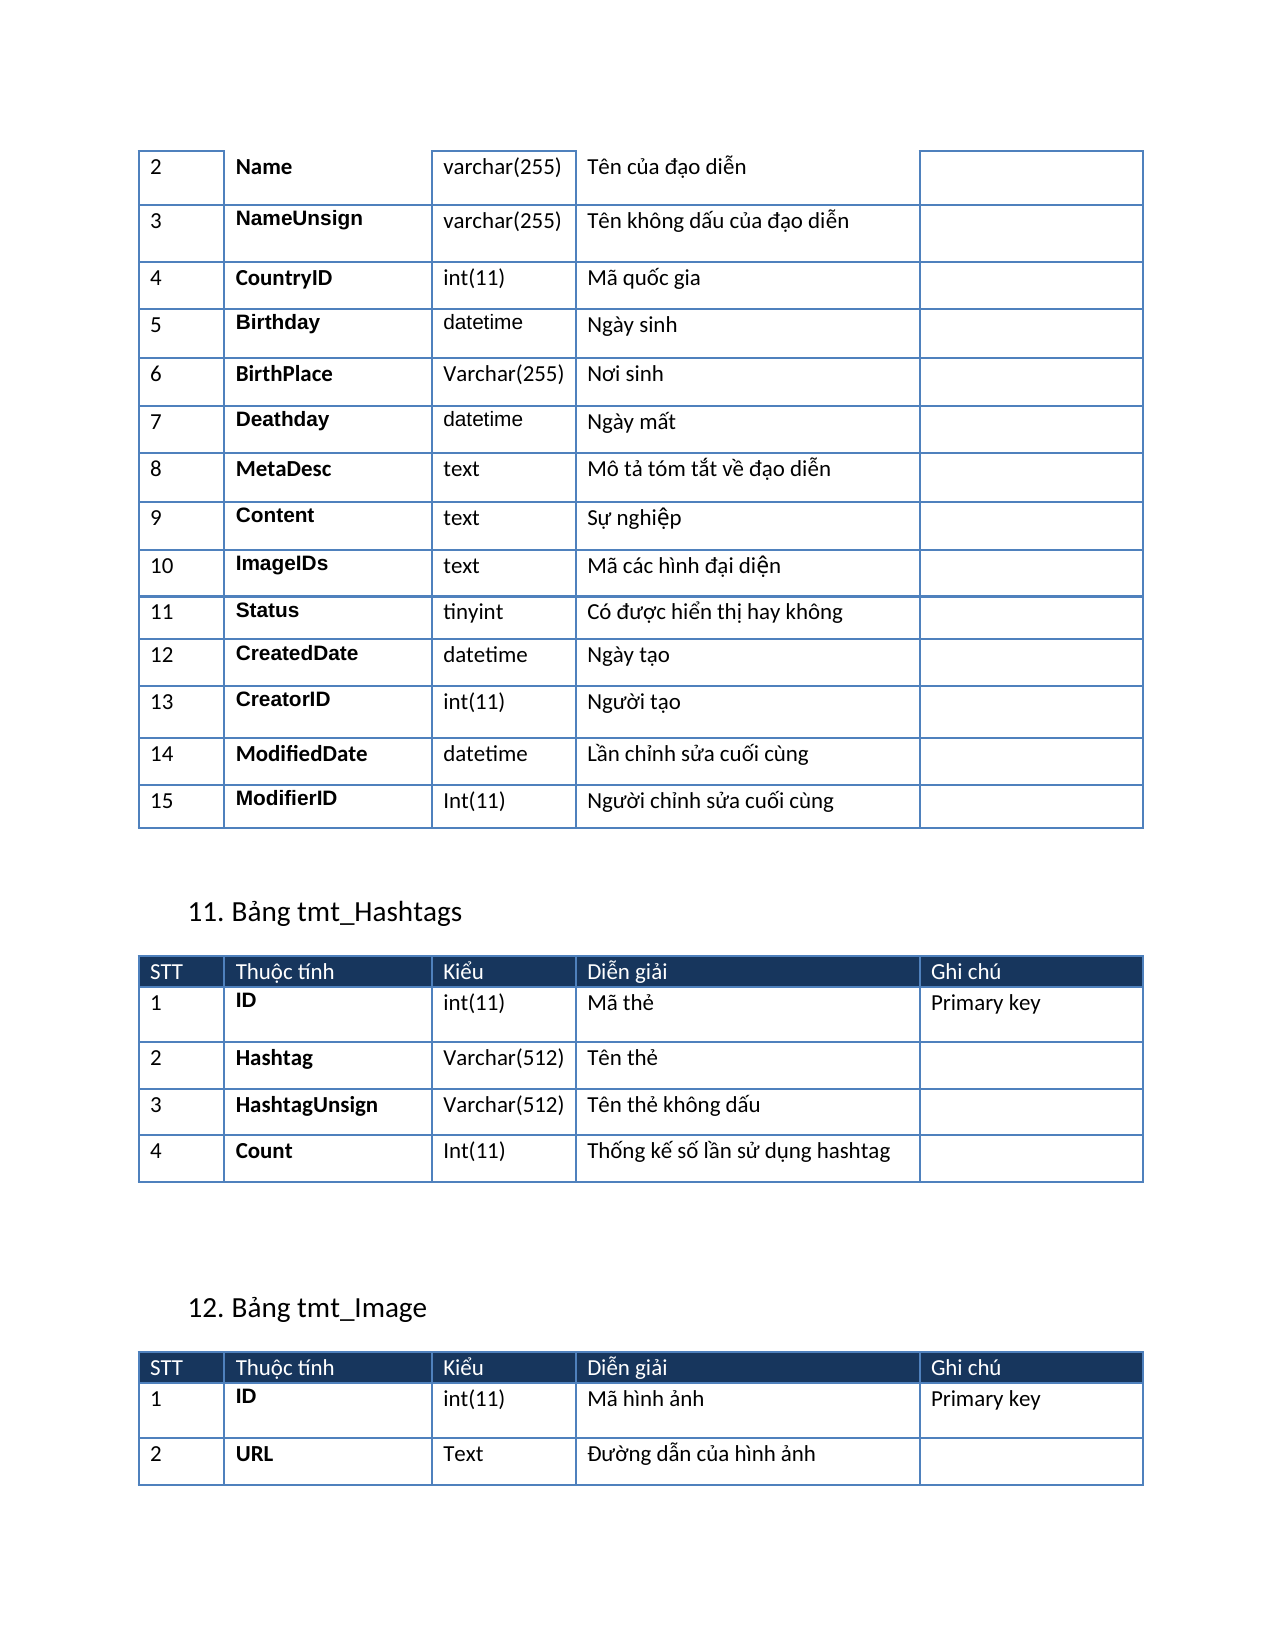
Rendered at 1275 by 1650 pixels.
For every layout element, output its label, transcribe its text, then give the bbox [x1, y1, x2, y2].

table_cell MetaDesc [225, 454, 431, 501]
table_cell varchar(255) [433, 206, 575, 261]
table_cell CreatorID [225, 687, 431, 737]
table_cell text [433, 454, 575, 501]
table_cell ID [225, 1384, 431, 1437]
table_cell 4 [140, 1136, 223, 1181]
table_cell [921, 263, 1142, 308]
table_cell Content [225, 503, 431, 549]
table_cell 1 [140, 988, 223, 1041]
table_cell Mã quốc gia [577, 263, 919, 308]
table_header STT [140, 1353, 223, 1382]
table_cell [921, 503, 1142, 549]
table_header STT [140, 957, 223, 986]
table_cell Varchar(255) [433, 359, 575, 405]
table_cell Birthday [225, 310, 431, 357]
table_header Thuộc tính [225, 957, 431, 986]
table_cell Ngày tạo [577, 640, 919, 685]
table_header Thuộc tính [225, 1353, 431, 1382]
table_cell [921, 359, 1142, 405]
table_header Kiểu [433, 957, 575, 986]
table_cell datetime [433, 407, 575, 452]
table_cell [921, 786, 1142, 827]
table_cell CountryID [225, 263, 431, 308]
table_cell Mã thẻ [577, 988, 919, 1041]
table_cell ImageIDs [225, 551, 431, 595]
table_header Kiểu [433, 1353, 575, 1382]
table_cell Có được hiển thị hay không [577, 598, 919, 638]
table_cell ID [225, 988, 431, 1041]
table_cell 12 [140, 640, 223, 685]
table_cell Int(11) [433, 786, 575, 827]
table_cell Lần chỉnh sửa cuối cùng [577, 739, 919, 784]
table_cell datetime [433, 640, 575, 685]
table_cell 9 [140, 503, 223, 549]
table_cell Tên không dấu của đạo diễn [577, 206, 919, 261]
table_cell [921, 687, 1142, 737]
table_cell Count [225, 1136, 431, 1181]
table_cell CreatedDate [225, 640, 431, 685]
table_cell NameUnsign [225, 206, 431, 261]
table_header Diễn giải [577, 957, 919, 986]
table_cell Ngày mất [577, 407, 919, 452]
table_header Ghi chú [921, 957, 1142, 986]
table_cell 6 [140, 359, 223, 405]
table_cell [921, 640, 1142, 685]
table_header Diễn giải [577, 1353, 919, 1382]
table_cell URL [225, 1439, 431, 1484]
table_cell Sự nghiệp [577, 503, 919, 549]
table_cell [921, 454, 1142, 501]
table_cell text [433, 503, 575, 549]
table_cell Người tạo [577, 687, 919, 737]
table_cell int(11) [433, 687, 575, 737]
table_cell Ngày sinh [577, 310, 919, 357]
table_cell 2 [140, 152, 223, 204]
table_cell [921, 551, 1142, 595]
table_cell Tên thẻ [577, 1043, 919, 1088]
table_cell 4 [140, 263, 223, 308]
table_cell int(11) [433, 1384, 575, 1437]
table_cell Varchar(512) [433, 1090, 575, 1134]
table_cell Người chỉnh sửa cuối cùng [577, 786, 919, 827]
table_cell [921, 1090, 1142, 1134]
table_cell ModifierID [225, 786, 431, 827]
table_cell 5 [140, 310, 223, 357]
table_cell [921, 1043, 1142, 1088]
table_cell Deathday [225, 407, 431, 452]
table_cell Status [225, 598, 431, 638]
table_cell 11 [140, 598, 223, 638]
table_cell Tên thẻ không dấu [577, 1090, 919, 1134]
table_cell 8 [140, 454, 223, 501]
table_cell BirthPlace [225, 359, 431, 405]
table_cell int(11) [433, 263, 575, 308]
table_cell Mô tả tóm tắt về đạo diễn [577, 454, 919, 501]
table_cell [921, 1439, 1142, 1484]
table_cell 3 [140, 1090, 223, 1134]
table_cell Hashtag [225, 1043, 431, 1088]
list Bảng tmt_Image [187, 1289, 1125, 1325]
table_cell Int(11) [433, 1136, 575, 1181]
table_cell [921, 206, 1142, 261]
table_cell [921, 598, 1142, 638]
table_header Ghi chú [921, 1353, 1142, 1382]
table_cell [921, 1136, 1142, 1181]
table_cell Tên của đạo diễn [577, 150, 919, 204]
table_cell Thống kế số lần sử dụng hashtag [577, 1136, 919, 1181]
table_cell Name [225, 150, 431, 204]
table_cell 10 [140, 551, 223, 595]
table_cell [921, 152, 1142, 204]
table_cell Mã hình ảnh [577, 1384, 919, 1437]
table_cell Nơi sinh [577, 359, 919, 405]
table_cell Đường dẫn của hình ảnh [577, 1439, 919, 1484]
table_cell 15 [140, 786, 223, 827]
table_cell 13 [140, 687, 223, 737]
table_cell 2 [140, 1043, 223, 1088]
table_cell datetime [433, 310, 575, 357]
table_cell Mã các hình đại diện [577, 551, 919, 595]
table_cell Primary key [921, 1384, 1142, 1437]
table_cell 2 [140, 1439, 223, 1484]
table_cell Varchar(512) [433, 1043, 575, 1088]
table_cell 7 [140, 407, 223, 452]
table_cell 1 [140, 1384, 223, 1437]
list Bảng tmt_Hashtags [187, 893, 1125, 929]
table_cell varchar(255) [433, 152, 575, 204]
table_cell text [433, 551, 575, 595]
table_cell HashtagUnsign [225, 1090, 431, 1134]
table_cell 14 [140, 739, 223, 784]
table_cell Text [433, 1439, 575, 1484]
table_cell [921, 407, 1142, 452]
table_cell [921, 310, 1142, 357]
table_cell tinyint [433, 598, 575, 638]
table_cell Primary key [921, 988, 1142, 1041]
table_cell ModifiedDate [225, 739, 431, 784]
table_cell datetime [433, 739, 575, 784]
table_cell 3 [140, 206, 223, 261]
table_cell [921, 739, 1142, 784]
table_cell int(11) [433, 988, 575, 1041]
